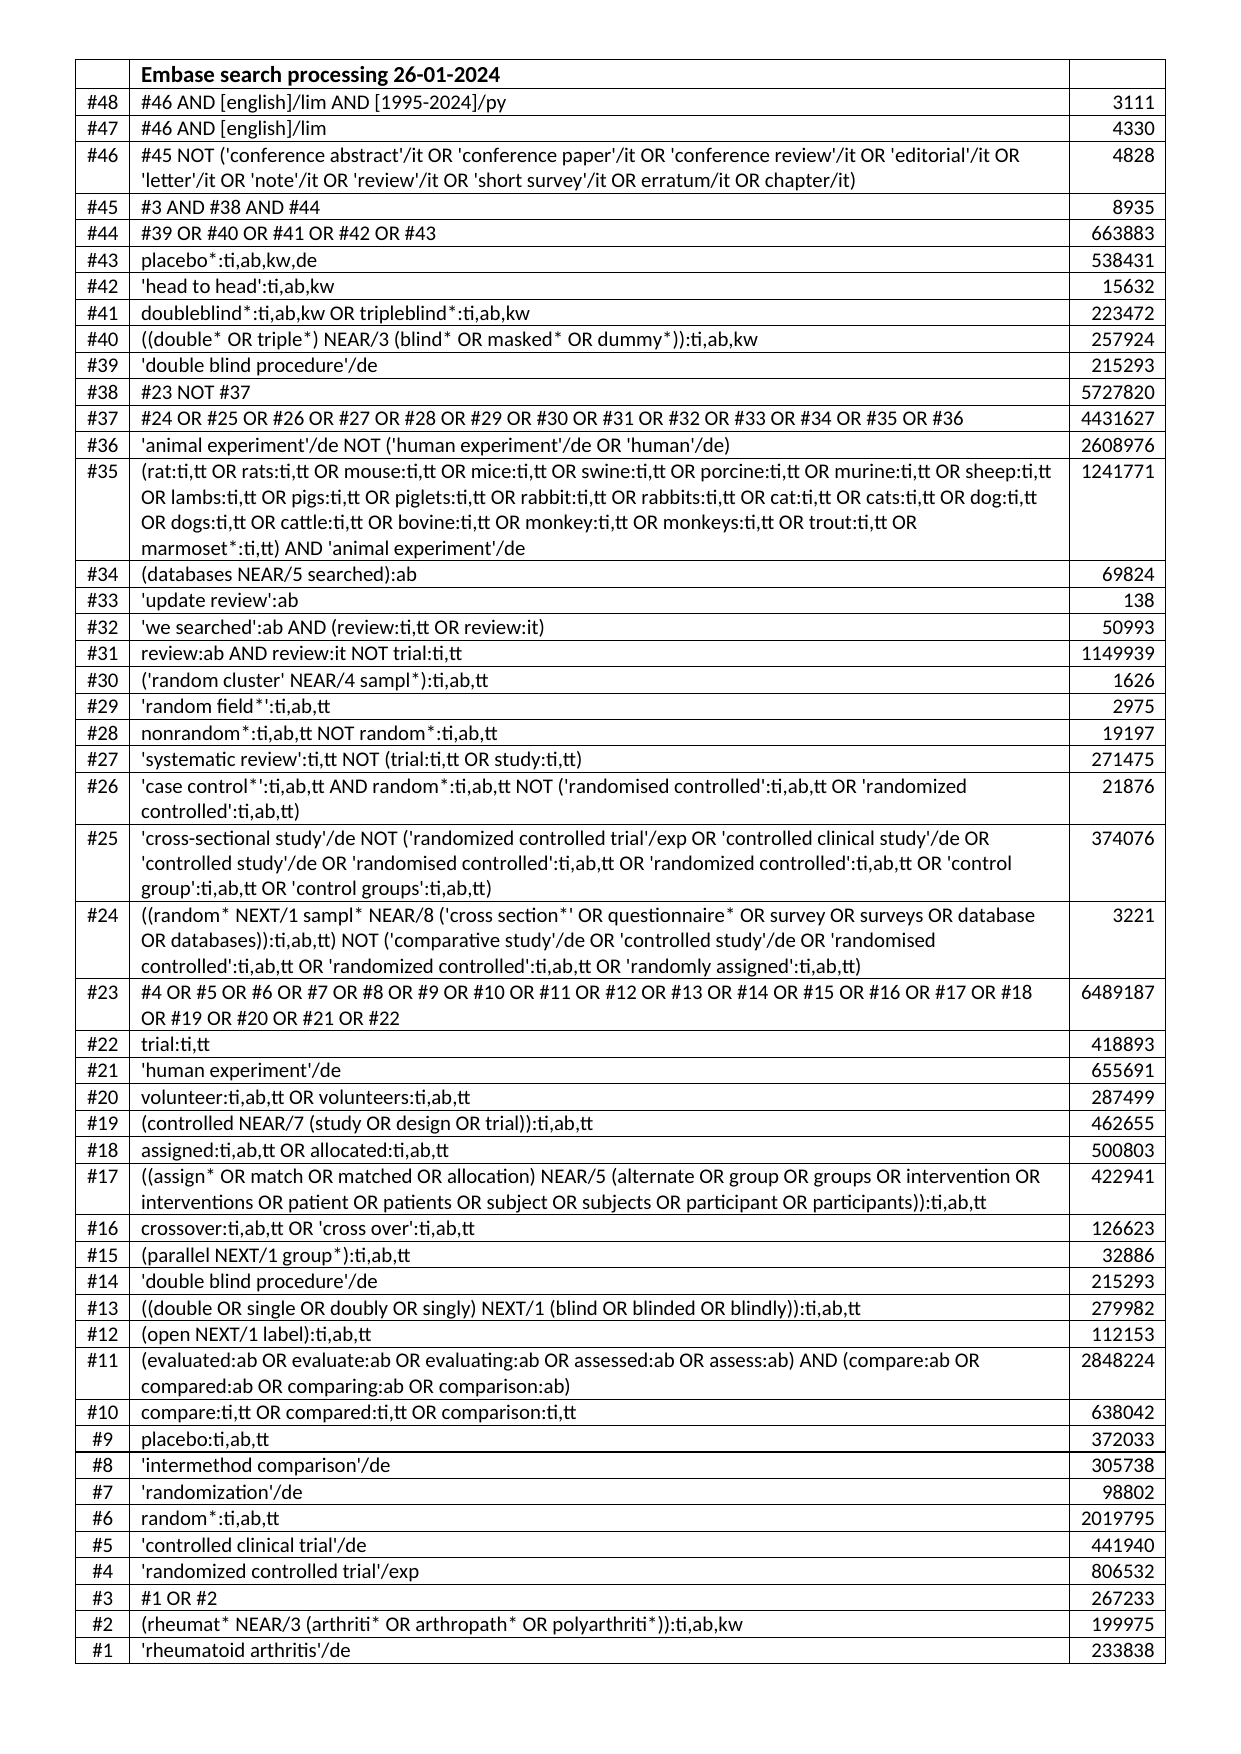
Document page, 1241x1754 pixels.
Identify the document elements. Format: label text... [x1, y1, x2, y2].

table_cell crossover:ti,ab,tt OR 'cross over':ti,ab,tt [130, 1215, 1069, 1241]
table_cell #25 [76, 825, 129, 901]
table_cell #15 [76, 1242, 129, 1267]
table_cell (evaluated:ab OR evaluate:ab OR evaluating:ab OR assessed:ab OR assess:ab) AND (compare:ab OR compared:ab OR comparing:ab OR comparison:ab) [130, 1348, 1069, 1398]
table_cell 'rheumatoid arthritis'/de [130, 1638, 1069, 1663]
table_cell 'update review':ab [130, 588, 1069, 613]
table_cell #46 AND [english]/lim AND [1995-2024]/py [130, 89, 1069, 114]
table_cell 'controlled clinical trial'/de [130, 1532, 1069, 1557]
table_cell 372033 [1070, 1426, 1165, 1451]
table_cell #29 [76, 694, 129, 719]
table_cell #4 OR #5 OR #6 OR #7 OR #8 OR #9 OR #10 OR #11 OR #12 OR #13 OR #14 OR #15 OR #16 OR #17 OR #18 OR #19 OR #20 OR #21 OR #22 [130, 979, 1069, 1030]
table_cell #22 [76, 1031, 129, 1057]
table_cell 'double blind procedure'/de [130, 353, 1069, 378]
table_cell 1241771 [1070, 459, 1165, 560]
table_cell #2 [76, 1611, 129, 1637]
table_cell #34 [76, 561, 129, 587]
table_cell #27 [76, 746, 129, 772]
table_cell #36 [76, 432, 129, 457]
table_cell 663883 [1070, 220, 1165, 246]
table_cell #4 [76, 1558, 129, 1584]
table_cell #26 [76, 773, 129, 824]
table_cell nonrandom*:ti,ab,tt NOT random*:ti,ab,tt [130, 720, 1069, 745]
table_cell 2019795 [1070, 1505, 1165, 1531]
table_cell #20 [76, 1084, 129, 1109]
table_cell #21 [76, 1058, 129, 1083]
table_cell #32 [76, 614, 129, 639]
table_cell 6489187 [1070, 979, 1165, 1030]
table_cell #43 [76, 247, 129, 272]
table_cell 50993 [1070, 614, 1165, 639]
table_cell #35 [76, 459, 129, 560]
table_cell #6 [76, 1505, 129, 1531]
table_cell (controlled NEAR/7 (study OR design OR trial)):ti,ab,tt [130, 1111, 1069, 1136]
table_cell 287499 [1070, 1084, 1165, 1109]
table_cell 806532 [1070, 1558, 1165, 1584]
table_cell #48 [76, 89, 129, 114]
table_cell (rheumat* NEAR/3 (arthriti* OR arthropath* OR polyarthriti*)):ti,ab,kw [130, 1611, 1069, 1637]
table_cell 112153 [1070, 1321, 1165, 1347]
table_cell #24 [76, 902, 129, 978]
table_cell 279982 [1070, 1295, 1165, 1320]
table_cell #45 NOT ('conference abstract'/it OR 'conference paper'/it OR 'conference review'/it OR 'editorial'/it OR 'letter'/it OR 'note'/it OR 'review'/it OR 'short survey'/it OR erratum/it OR chapter/it) [130, 142, 1069, 193]
table_cell random*:ti,ab,tt [130, 1505, 1069, 1531]
table_cell 'case control*':ti,ab,tt AND random*:ti,ab,tt NOT ('randomised controlled':ti,ab,tt OR 'randomized controlled':ti,ab,tt) [130, 773, 1069, 824]
table_cell ((double OR single OR doubly OR singly) NEXT/1 (blind OR blinded OR blindly)):ti,ab,tt [130, 1295, 1069, 1320]
table_cell #23 NOT #37 [130, 379, 1069, 404]
table_cell 1626 [1070, 667, 1165, 692]
table_cell #19 [76, 1111, 129, 1136]
table_cell 3221 [1070, 902, 1165, 978]
table_cell volunteer:ti,ab,tt OR volunteers:ti,ab,tt [130, 1084, 1069, 1109]
table_cell 21876 [1070, 773, 1165, 824]
table_cell 32886 [1070, 1242, 1165, 1267]
table_cell 257924 [1070, 326, 1165, 352]
table_cell 'animal experiment'/de NOT ('human experiment'/de OR 'human'/de) [130, 432, 1069, 457]
table_cell 'we searched':ab AND (review:ti,tt OR review:it) [130, 614, 1069, 639]
table_cell #46 AND [english]/lim [130, 116, 1069, 141]
table_cell review:ab AND review:it NOT trial:ti,tt [130, 641, 1069, 666]
table_cell #13 [76, 1295, 129, 1320]
table_cell #46 [76, 142, 129, 193]
table_cell #23 [76, 979, 129, 1030]
table_cell 98802 [1070, 1479, 1165, 1504]
table_cell 'cross-sectional study'/de NOT ('randomized controlled trial'/exp OR 'controlled clinical study'/de OR 'controlled study'/de OR 'randomised controlled':ti,ab,tt OR 'randomized controlled':ti,ab,tt OR 'control group':ti,ab,tt OR 'control groups':ti,ab,tt) [130, 825, 1069, 901]
table_cell 422941 [1070, 1164, 1165, 1214]
table_cell 'random field*':ti,ab,tt [130, 694, 1069, 719]
table_cell #39 OR #40 OR #41 OR #42 OR #43 [130, 220, 1069, 246]
table_cell #10 [76, 1400, 129, 1425]
table_cell ((random* NEXT/1 sampl* NEAR/8 ('cross section*' OR questionnaire* OR survey OR surveys OR database OR databases)):ti,ab,tt) NOT ('comparative study'/de OR 'controlled study'/de OR 'randomised controlled':ti,ab,tt OR 'randomized controlled':ti,ab,tt OR 'randomly assigned':ti,ab,tt) [130, 902, 1069, 978]
table_cell 462655 [1070, 1111, 1165, 1136]
table_cell #8 [76, 1453, 129, 1478]
table_cell 2975 [1070, 694, 1165, 719]
table_cell #47 [76, 116, 129, 141]
table_cell 418893 [1070, 1031, 1165, 1057]
table_header Embase search processing 26-01-2024 [130, 60, 1069, 88]
table_cell 15632 [1070, 273, 1165, 299]
table_cell 'intermethod comparison'/de [130, 1453, 1069, 1478]
table_cell #1 OR #2 [130, 1585, 1069, 1610]
table_cell 'head to head':ti,ab,kw [130, 273, 1069, 299]
table_cell #7 [76, 1479, 129, 1504]
table_cell #9 [76, 1426, 129, 1451]
table_cell #16 [76, 1215, 129, 1241]
table_cell 'systematic review':ti,tt NOT (trial:ti,tt OR study:ti,tt) [130, 746, 1069, 772]
table_cell assigned:ti,ab,tt OR allocated:ti,ab,tt [130, 1137, 1069, 1162]
table_cell 1149939 [1070, 641, 1165, 666]
table_header [76, 60, 129, 88]
table_cell 138 [1070, 588, 1165, 613]
table_cell 223472 [1070, 300, 1165, 325]
table_cell #33 [76, 588, 129, 613]
table_cell 8935 [1070, 194, 1165, 219]
table_cell 305738 [1070, 1453, 1165, 1478]
table_cell #3 AND #38 AND #44 [130, 194, 1069, 219]
table_cell 3111 [1070, 89, 1165, 114]
table_cell 'human experiment'/de [130, 1058, 1069, 1083]
table_cell 'randomization'/de [130, 1479, 1069, 1504]
table_cell compare:ti,tt OR compared:ti,tt OR comparison:ti,tt [130, 1400, 1069, 1425]
table_cell #5 [76, 1532, 129, 1557]
table_cell (parallel NEXT/1 group*):ti,ab,tt [130, 1242, 1069, 1267]
table_cell 4828 [1070, 142, 1165, 193]
table_cell 374076 [1070, 825, 1165, 901]
table_cell #37 [76, 406, 129, 431]
table_cell placebo:ti,ab,tt [130, 1426, 1069, 1451]
table_cell #45 [76, 194, 129, 219]
table_cell (open NEXT/1 label):ti,ab,tt [130, 1321, 1069, 1347]
table_cell 233838 [1070, 1638, 1165, 1663]
table_header [1070, 60, 1165, 88]
table_cell #28 [76, 720, 129, 745]
table_cell 538431 [1070, 247, 1165, 272]
table_cell 69824 [1070, 561, 1165, 587]
table_cell 271475 [1070, 746, 1165, 772]
table_cell #31 [76, 641, 129, 666]
table_cell ('random cluster' NEAR/4 sampl*):ti,ab,tt [130, 667, 1069, 692]
table_cell 2848224 [1070, 1348, 1165, 1398]
table_cell #44 [76, 220, 129, 246]
table_cell #3 [76, 1585, 129, 1610]
table_cell 199975 [1070, 1611, 1165, 1637]
table_cell 2608976 [1070, 432, 1165, 457]
table_cell #12 [76, 1321, 129, 1347]
table_cell #17 [76, 1164, 129, 1214]
table_cell (databases NEAR/5 searched):ab [130, 561, 1069, 587]
table_cell trial:ti,tt [130, 1031, 1069, 1057]
table_cell 19197 [1070, 720, 1165, 745]
table_cell #18 [76, 1137, 129, 1162]
table_cell doubleblind*:ti,ab,kw OR tripleblind*:ti,ab,kw [130, 300, 1069, 325]
table_cell placebo*:ti,ab,kw,de [130, 247, 1069, 272]
table_cell ((assign* OR match OR matched OR allocation) NEAR/5 (alternate OR group OR groups OR intervention OR interventions OR patient OR patients OR subject OR subjects OR participant OR participants)):ti,ab,tt [130, 1164, 1069, 1214]
table_cell 267233 [1070, 1585, 1165, 1610]
table_cell 'double blind procedure'/de [130, 1268, 1069, 1294]
table_cell #24 OR #25 OR #26 OR #27 OR #28 OR #29 OR #30 OR #31 OR #32 OR #33 OR #34 OR #35 OR #36 [130, 406, 1069, 431]
table_cell #41 [76, 300, 129, 325]
table_cell 126623 [1070, 1215, 1165, 1241]
table_cell #30 [76, 667, 129, 692]
table_cell 'randomized controlled trial'/exp [130, 1558, 1069, 1584]
table_cell #38 [76, 379, 129, 404]
table_cell (rat:ti,tt OR rats:ti,tt OR mouse:ti,tt OR mice:ti,tt OR swine:ti,tt OR porcine:ti,tt OR murine:ti,tt OR sheep:ti,tt OR lambs:ti,tt OR pigs:ti,tt OR piglets:ti,tt OR rabbit:ti,tt OR rabbits:ti,tt OR cat:ti,tt OR cats:ti,tt OR dog:ti,tt OR dogs:ti,tt OR cattle:ti,tt OR bovine:ti,tt OR monkey:ti,tt OR monkeys:ti,tt OR trout:ti,tt OR marmoset*:ti,tt) AND 'animal experiment'/de [130, 459, 1069, 560]
table_cell 215293 [1070, 1268, 1165, 1294]
table_cell ((double* OR triple*) NEAR/3 (blind* OR masked* OR dummy*)):ti,ab,kw [130, 326, 1069, 352]
table_cell 638042 [1070, 1400, 1165, 1425]
table_cell #1 [76, 1638, 129, 1663]
table_cell 215293 [1070, 353, 1165, 378]
table_cell 500803 [1070, 1137, 1165, 1162]
table_cell #11 [76, 1348, 129, 1398]
table_cell 4330 [1070, 116, 1165, 141]
table_cell 441940 [1070, 1532, 1165, 1557]
table_cell 655691 [1070, 1058, 1165, 1083]
table_cell 5727820 [1070, 379, 1165, 404]
table_cell #42 [76, 273, 129, 299]
table_cell #39 [76, 353, 129, 378]
table_cell 4431627 [1070, 406, 1165, 431]
table_cell #40 [76, 326, 129, 352]
table_cell #14 [76, 1268, 129, 1294]
